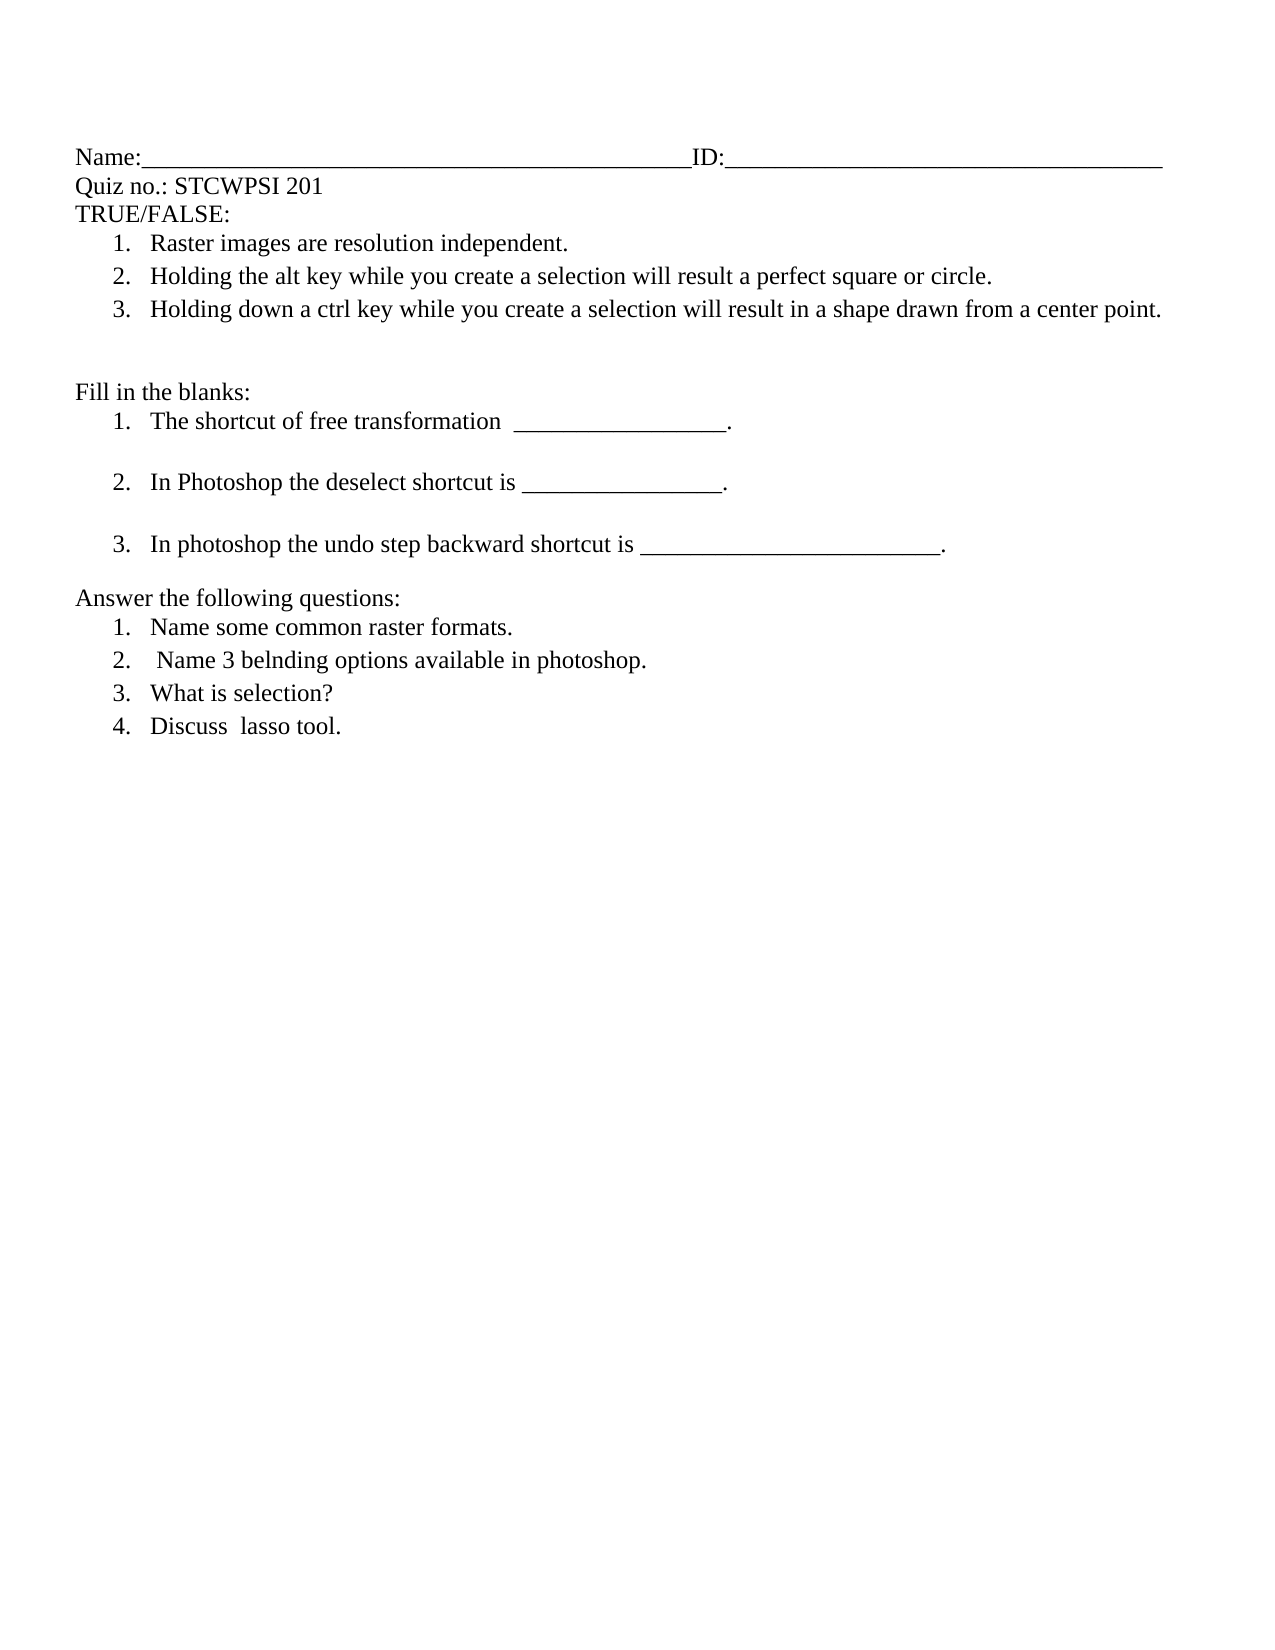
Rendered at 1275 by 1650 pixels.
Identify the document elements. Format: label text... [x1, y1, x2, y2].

list Raster images are resolution independent. [112, 228, 1200, 257]
list In photoshop the undo step backward shortcut is ________________________. [112, 529, 1200, 558]
list In Photoshop the deselect shortcut is ________________. [112, 467, 1200, 496]
list Name 3 belnding options available in photoshop. [112, 645, 1200, 674]
list Holding the alt key while you create a selection will result a perfect square or circle. [112, 261, 1200, 290]
list Name some common raster formats. [112, 612, 1200, 641]
list Discuss lasso tool. [112, 711, 1200, 740]
text Fill in the blanks: [75, 377, 1200, 406]
text TRUE/FALSE: [75, 199, 1200, 228]
text Quiz no.: STCWPSI 201 [75, 171, 1200, 199]
list Holding down a ctrl key while you create a selection will result in a shape drawn from a center point. [112, 294, 1200, 323]
list What is selection? [112, 678, 1200, 707]
text Name:____________________________________________ID:___________________________________ [75, 142, 1200, 171]
list The shortcut of free transformation _________________. [112, 406, 1200, 434]
text Answer the following questions: [75, 583, 1200, 612]
